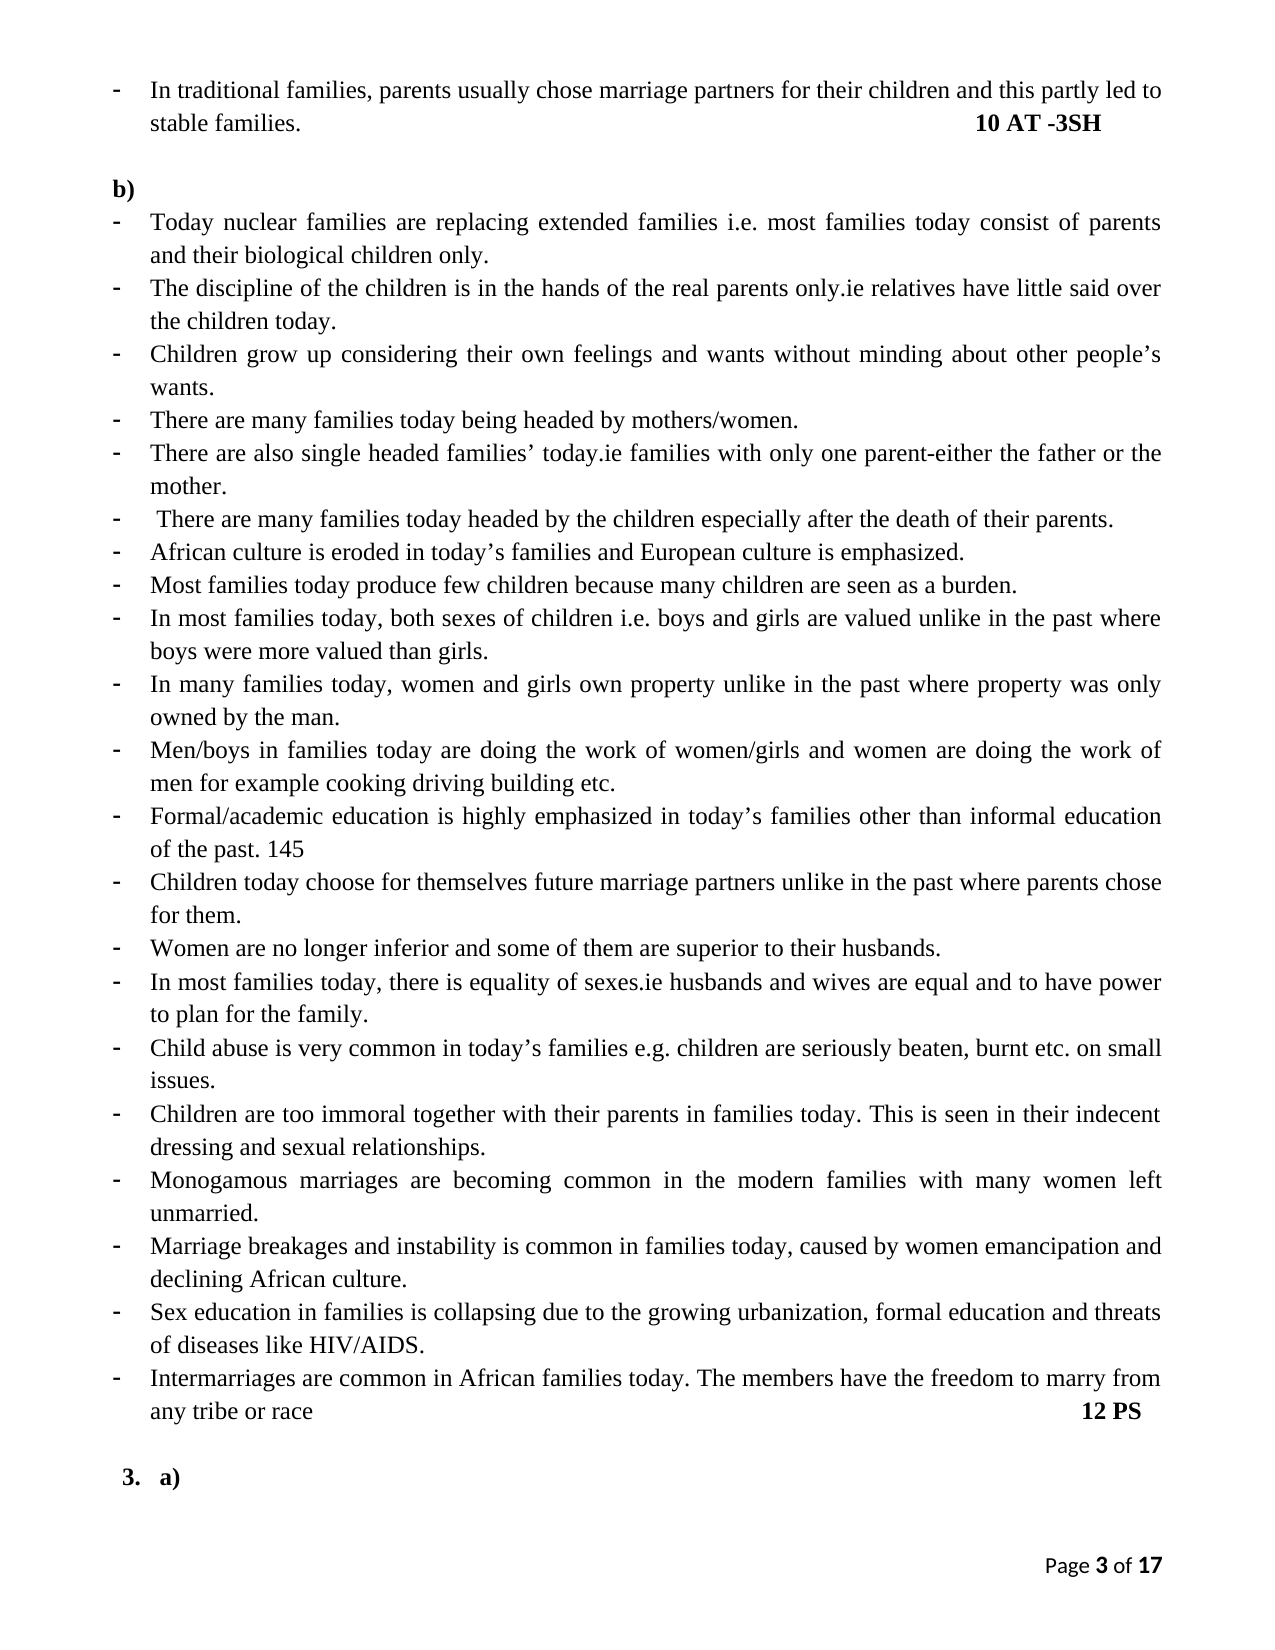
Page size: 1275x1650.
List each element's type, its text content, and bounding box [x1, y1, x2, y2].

list Men/boys in families today are doing the work of women/girls and women are doing the work of men for example cooking driving building etc. [112, 735, 1162, 797]
list Children grow up considering their own feelings and wants without minding about other people’s wants. [112, 339, 1162, 401]
list Sex education in families is collapsing due to the growing urbanization, formal education and threats of diseases like HIV/AIDS. [112, 1297, 1162, 1358]
list Formal/academic education is highly emphasized in today’s families other than informal education of the past. 145 [112, 801, 1162, 863]
list b) [112, 174, 1162, 203]
list Intermarriages are common in African families today. The members have the freedom to marry from any tribe or race 12 PS [112, 1363, 1162, 1424]
list Monogamous marriages are becoming common in the modern families with many women left unmarried. [112, 1165, 1162, 1226]
list Marriage breakages and instability is common in families today, caused by women emancipation and declining African culture. [112, 1231, 1162, 1292]
list a) [122, 1462, 1162, 1491]
list Child abuse is very common in today’s families e.g. children are seriously beaten, burnt etc. on small issues. [112, 1033, 1162, 1094]
list Children are too immoral together with their parents in families today. This is seen in their indecent dressing and sexual relationships. [112, 1099, 1162, 1160]
list In most families today, both sexes of children i.e. boys and girls are valued unlike in the past where boys were more valued than girls. [112, 603, 1162, 665]
list Most families today produce few children because many children are seen as a burden. [112, 570, 1162, 599]
list Women are no longer inferior and some of them are superior to their husbands. [112, 933, 1162, 962]
list In many families today, women and girls own property unlike in the past where property was only owned by the man. [112, 669, 1162, 731]
list In most families today, there is equality of sexes.ie husbands and wives are equal and to have power to plan for the family. [112, 967, 1162, 1028]
list The discipline of the children is in the hands of the real parents only.ie relatives have little said over the children today. [112, 273, 1162, 335]
list There are many families today being headed by mothers/women. [112, 405, 1162, 434]
list There are many families today headed by the children especially after the death of their parents. [112, 504, 1162, 533]
list In traditional families, parents usually chose marriage partners for their children and this partly led to stable families. 10 AT -3SH [112, 75, 1162, 137]
list Today nuclear families are replacing extended families i.e. most families today consist of parents and their biological children only. [112, 207, 1162, 269]
list Children today choose for themselves future marriage partners unlike in the past where parents chose for them. [112, 867, 1162, 929]
list African culture is eroded in today’s families and European culture is emphasized. [112, 537, 1162, 566]
list There are also single headed families’ today.ie families with only one parent-either the father or the mother. [112, 438, 1162, 500]
